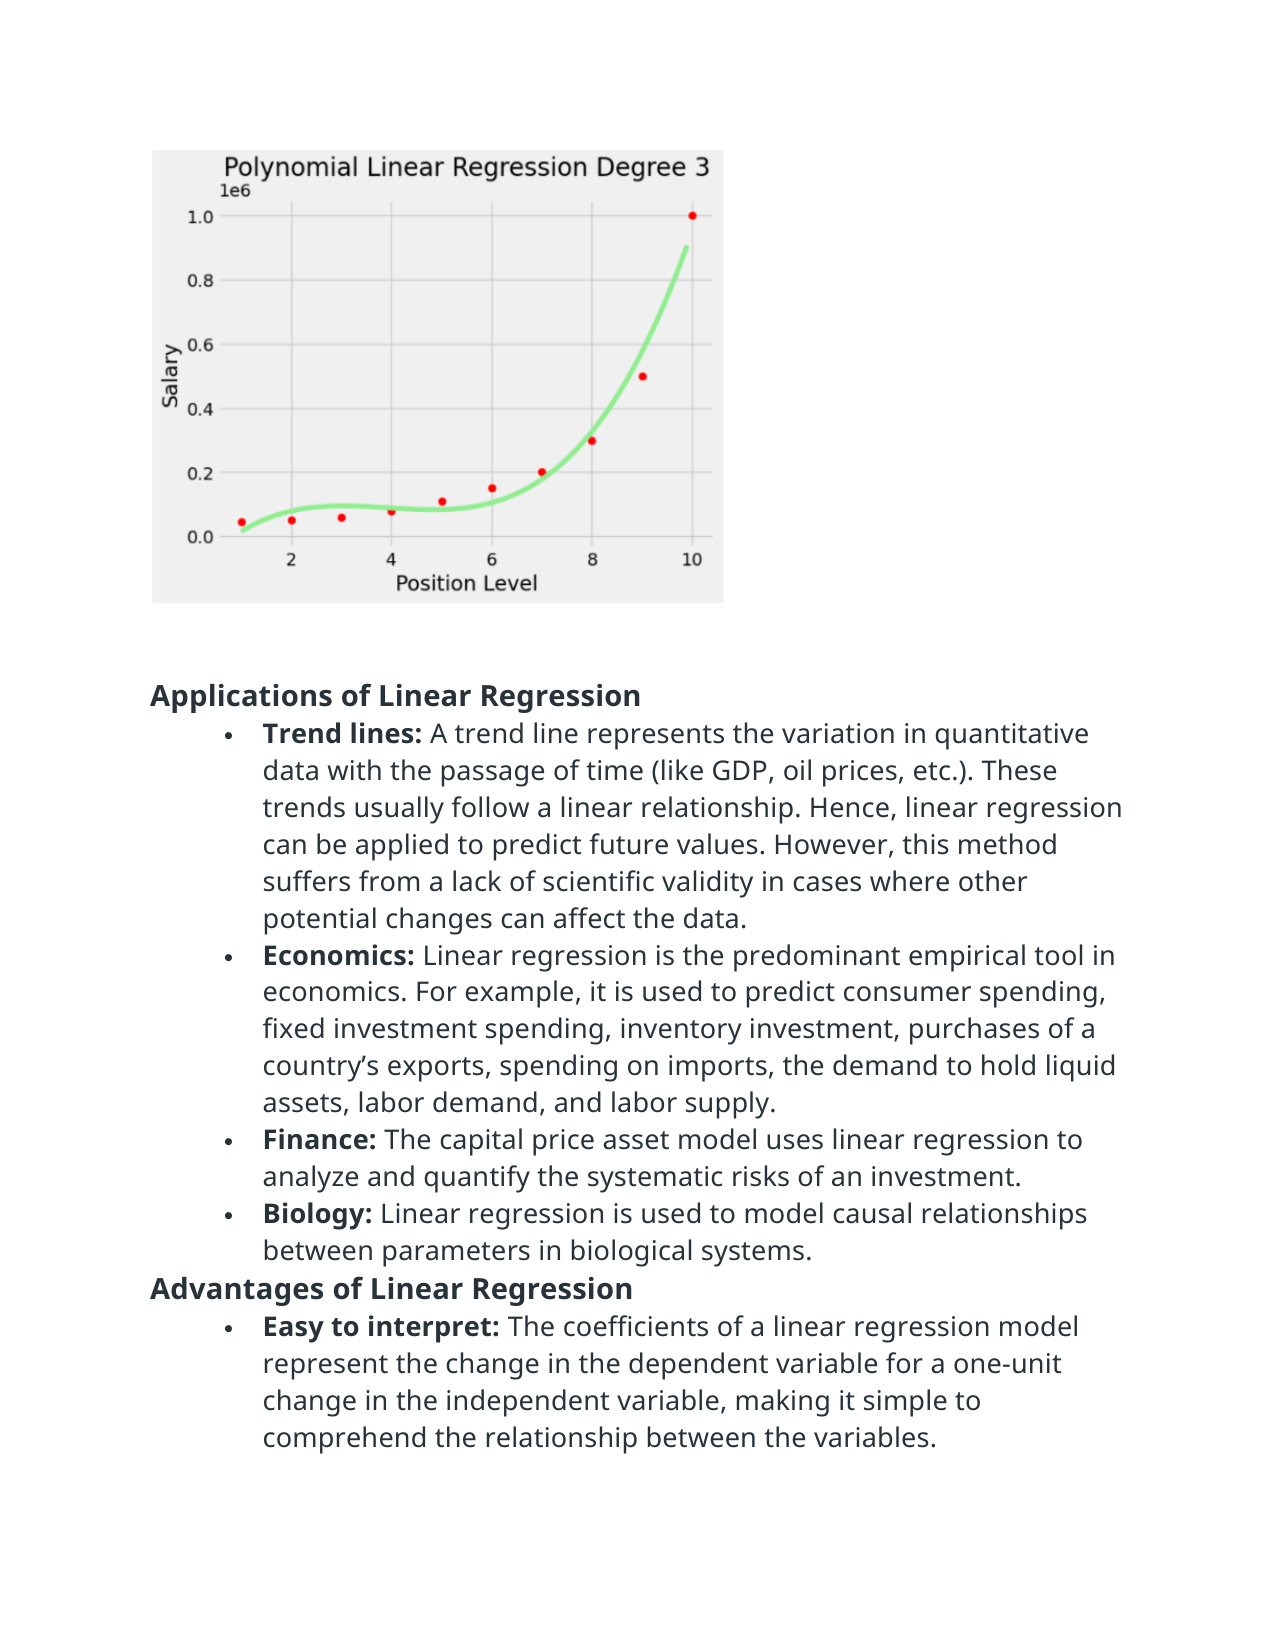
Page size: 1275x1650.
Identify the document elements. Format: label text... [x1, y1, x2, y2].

text Applications of Linear Regression [150, 675, 1125, 715]
picture [150, 150, 730, 604]
list Finance: The capital price asset model uses linear regression to analyze and quantify the systematic risks of an investment. [225, 1120, 1125, 1194]
list Economics: Linear regression is the predominant empirical tool in economics. For example, it is used to predict consumer spending, fixed investment spending, inventory investment, purchases of a country’s exports, spending on imports, the demand to hold liquid assets, labor demand, and labor supply. [225, 936, 1125, 1120]
list Easy to interpret: The coefficients of a linear regression model represent the change in the dependent variable for a one-unit change in the independent variable, making it simple to comprehend the relationship between the variables. [225, 1308, 1125, 1455]
list Trend lines: A trend line represents the variation in quantitative data with the passage of time (like GDP, oil prices, etc.). These trends usually follow a linear relationship. Hence, linear regression can be applied to predict future values. However, this method suffers from a lack of scientific validity in cases where other potential changes can affect the data. [225, 715, 1125, 936]
text Advantages of Linear Regression [150, 1268, 1125, 1308]
list Biology: Linear regression is used to model causal relationships between parameters in biological systems. [225, 1194, 1125, 1268]
